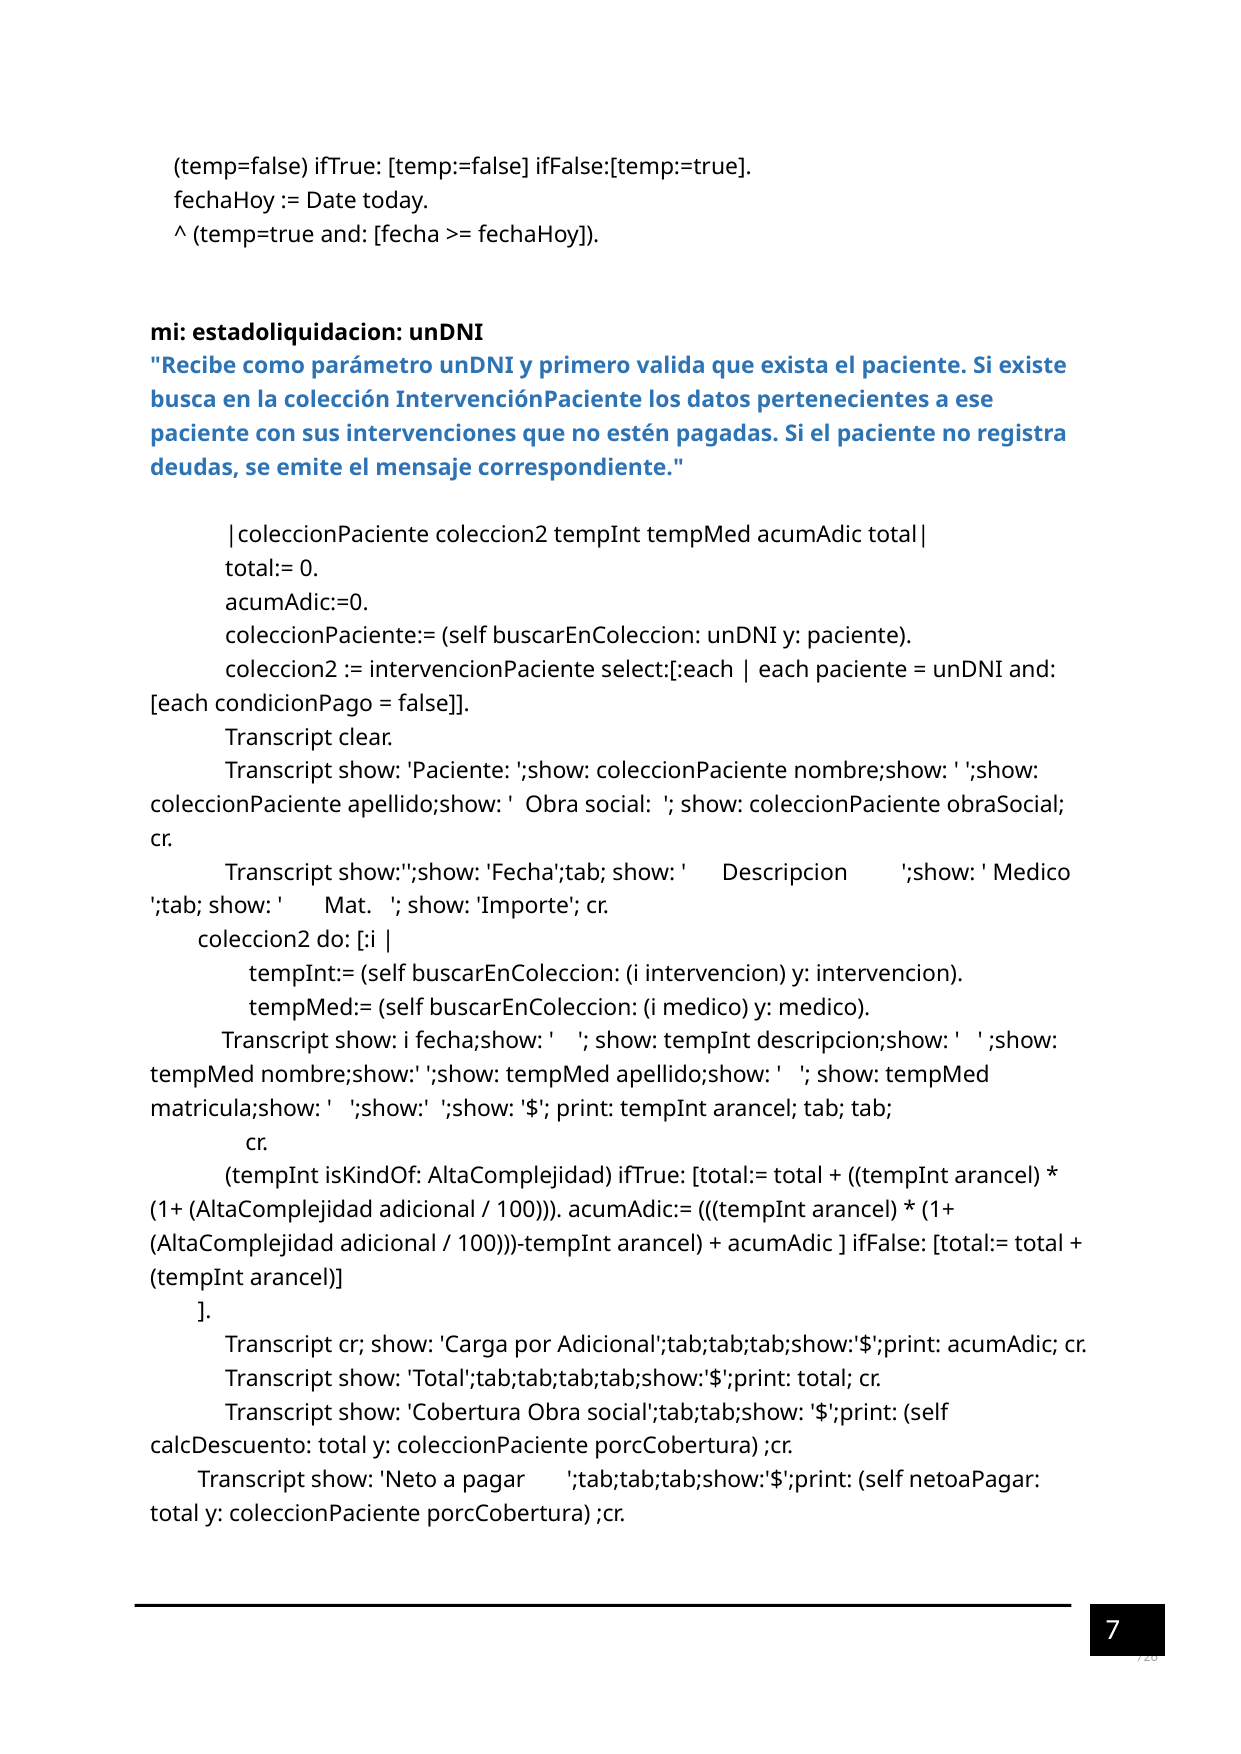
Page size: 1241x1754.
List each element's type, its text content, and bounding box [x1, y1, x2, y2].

text tempMed:= (self buscarEnColeccion: (i medico) y: medico). [150, 991, 1090, 1022]
text coleccionPaciente:= (self buscarEnColeccion: unDNI y: paciente). [150, 619, 1090, 651]
text |coleccionPaciente coleccion2 tempInt tempMed acumAdic total| [150, 518, 1090, 549]
text ]. [150, 1294, 1090, 1326]
text Transcript show: 'Neto a pagar ';tab;tab;tab;show:'$';print: (self netoaPagar: total y: coleccionPaciente porcCobertura) ;cr. [150, 1463, 1090, 1528]
text mi: estadoliquidacion: unDNI [150, 316, 1090, 347]
text Transcript show:'';show: 'Fecha';tab; show: ' Descripcion ';show: ' Medico ';tab; show: ' Mat. '; show: 'Importe'; cr. [150, 856, 1090, 921]
text Transcript show: 'Total';tab;tab;tab;tab;show:'$';print: total; cr. [150, 1362, 1090, 1393]
text Transcript show: 'Cobertura Obra social';tab;tab;show: '$';print: (self calcDescuento: total y: coleccionPaciente porcCobertura) ;cr. [150, 1396, 1090, 1461]
text acumAdic:=0. [150, 586, 1090, 617]
text fechaHoy := Date today. [150, 184, 1090, 215]
text coleccion2 := intervencionPaciente select:[:each | each paciente = unDNI and:[each condicionPago = false]]. [150, 653, 1090, 718]
text ^ (temp=true and: [fecha >= fechaHoy]). [150, 217, 1090, 249]
text Transcript clear. [150, 721, 1090, 752]
text Transcript show: 'Paciente: ';show: coleccionPaciente nombre;show: ' ';show: coleccionPaciente apellido;show: ' Obra social: '; show: coleccionPaciente obraSocial; cr. [150, 754, 1090, 853]
text (temp=false) ifTrue: [temp:=false] ifFalse:[temp:=true]. [150, 150, 1090, 181]
text (tempInt isKindOf: AltaComplejidad) ifTrue: [total:= total + ((tempInt arancel) * (1+ (AltaComplejidad adicional / 100))). acumAdic:= (((tempInt arancel) * (1+ (AltaComplejidad adicional / 100)))-tempInt arancel) + acumAdic ] ifFalse: [total:= total + (tempInt arancel)] [150, 1159, 1090, 1292]
text total:= 0. [150, 552, 1090, 583]
text coleccion2 do: [:i | [150, 923, 1090, 954]
text Transcript show: i fecha;show: ' '; show: tempInt descripcion;show: ' ' ;show: tempMed nombre;show:' ';show: tempMed apellido;show: ' '; show: tempMed matricula;show: ' ';show:' ';show: '$'; print: tempInt arancel; tab; tab; [150, 1024, 1090, 1123]
text tempInt:= (self buscarEnColeccion: (i intervencion) y: intervencion). [150, 957, 1090, 988]
text Transcript cr; show: 'Carga por Adicional';tab;tab;tab;show:'$';print: acumAdic; cr. [150, 1328, 1090, 1359]
text cr. [150, 1126, 1090, 1157]
